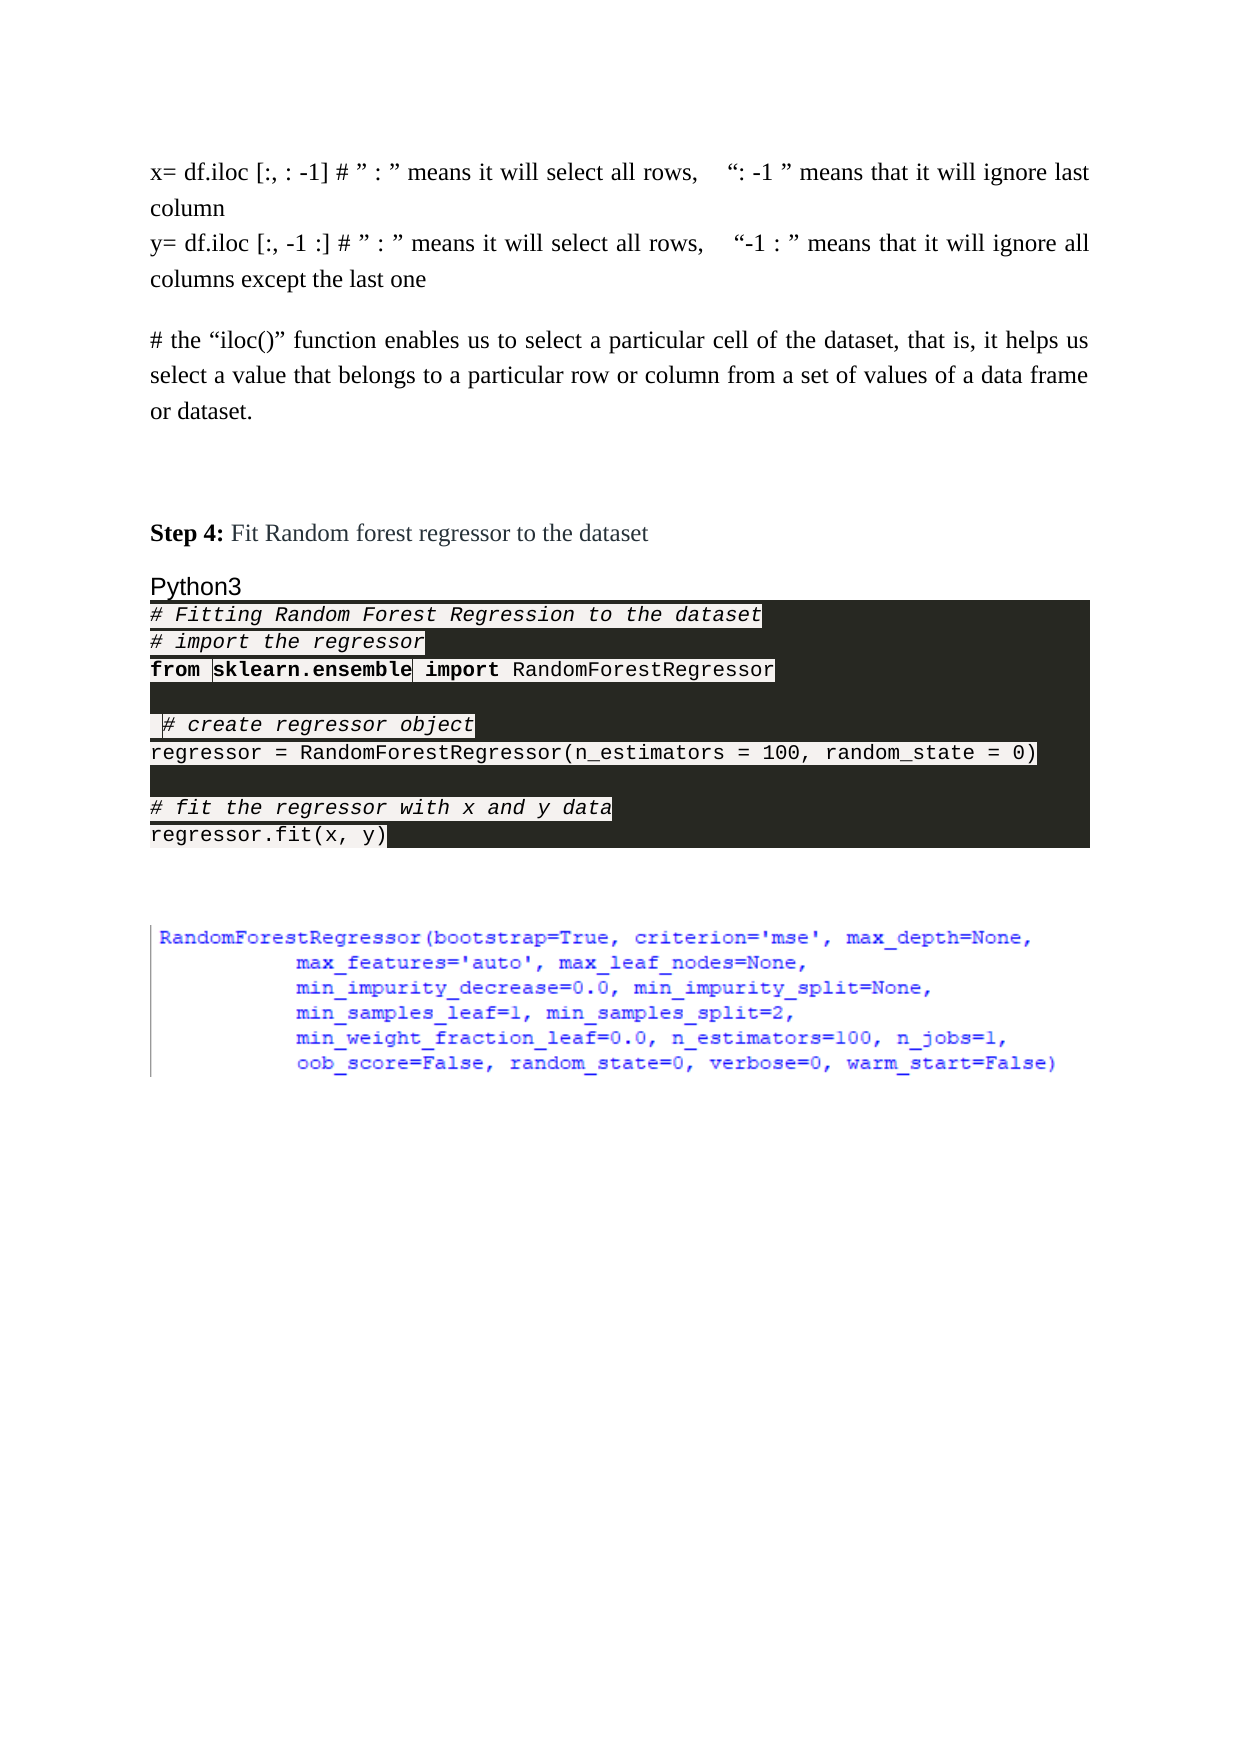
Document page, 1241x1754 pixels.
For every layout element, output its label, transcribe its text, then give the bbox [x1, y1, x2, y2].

text regressor.fit(x, y) [150, 821, 1090, 848]
text # Fitting Random Forest Regression to the dataset [150, 600, 1090, 628]
text # create regressor object [150, 711, 1090, 738]
text x= df.iloc [:, : -1] # ” : ” means it will select all rows, “: -1 ” means that it will ignore last column y= df.iloc [:, -1 :] # ” : ” means it will select all rows, “-1 : ” means that it will ignore all columns except the last one [150, 150, 1090, 293]
text regressor = RandomForestRegressor(n_estimators = 100, random_state = 0) [150, 738, 1090, 765]
text Python3 [150, 572, 1090, 600]
text Step 4: Fit Random forest regressor to the dataset [150, 511, 1090, 547]
text # import the regressor [150, 628, 1090, 655]
text # fit the regressor with x and y data [150, 793, 1090, 821]
text # the “iloc()” function enables us to select a particular cell of the dataset, that is, it helps us select a value that belongs to a particular row or column from a set of values of a data frame or dataset. [150, 318, 1090, 425]
text from sklearn.ensemble import RandomForestRegressor [150, 655, 1090, 682]
picture [150, 925, 1069, 1077]
